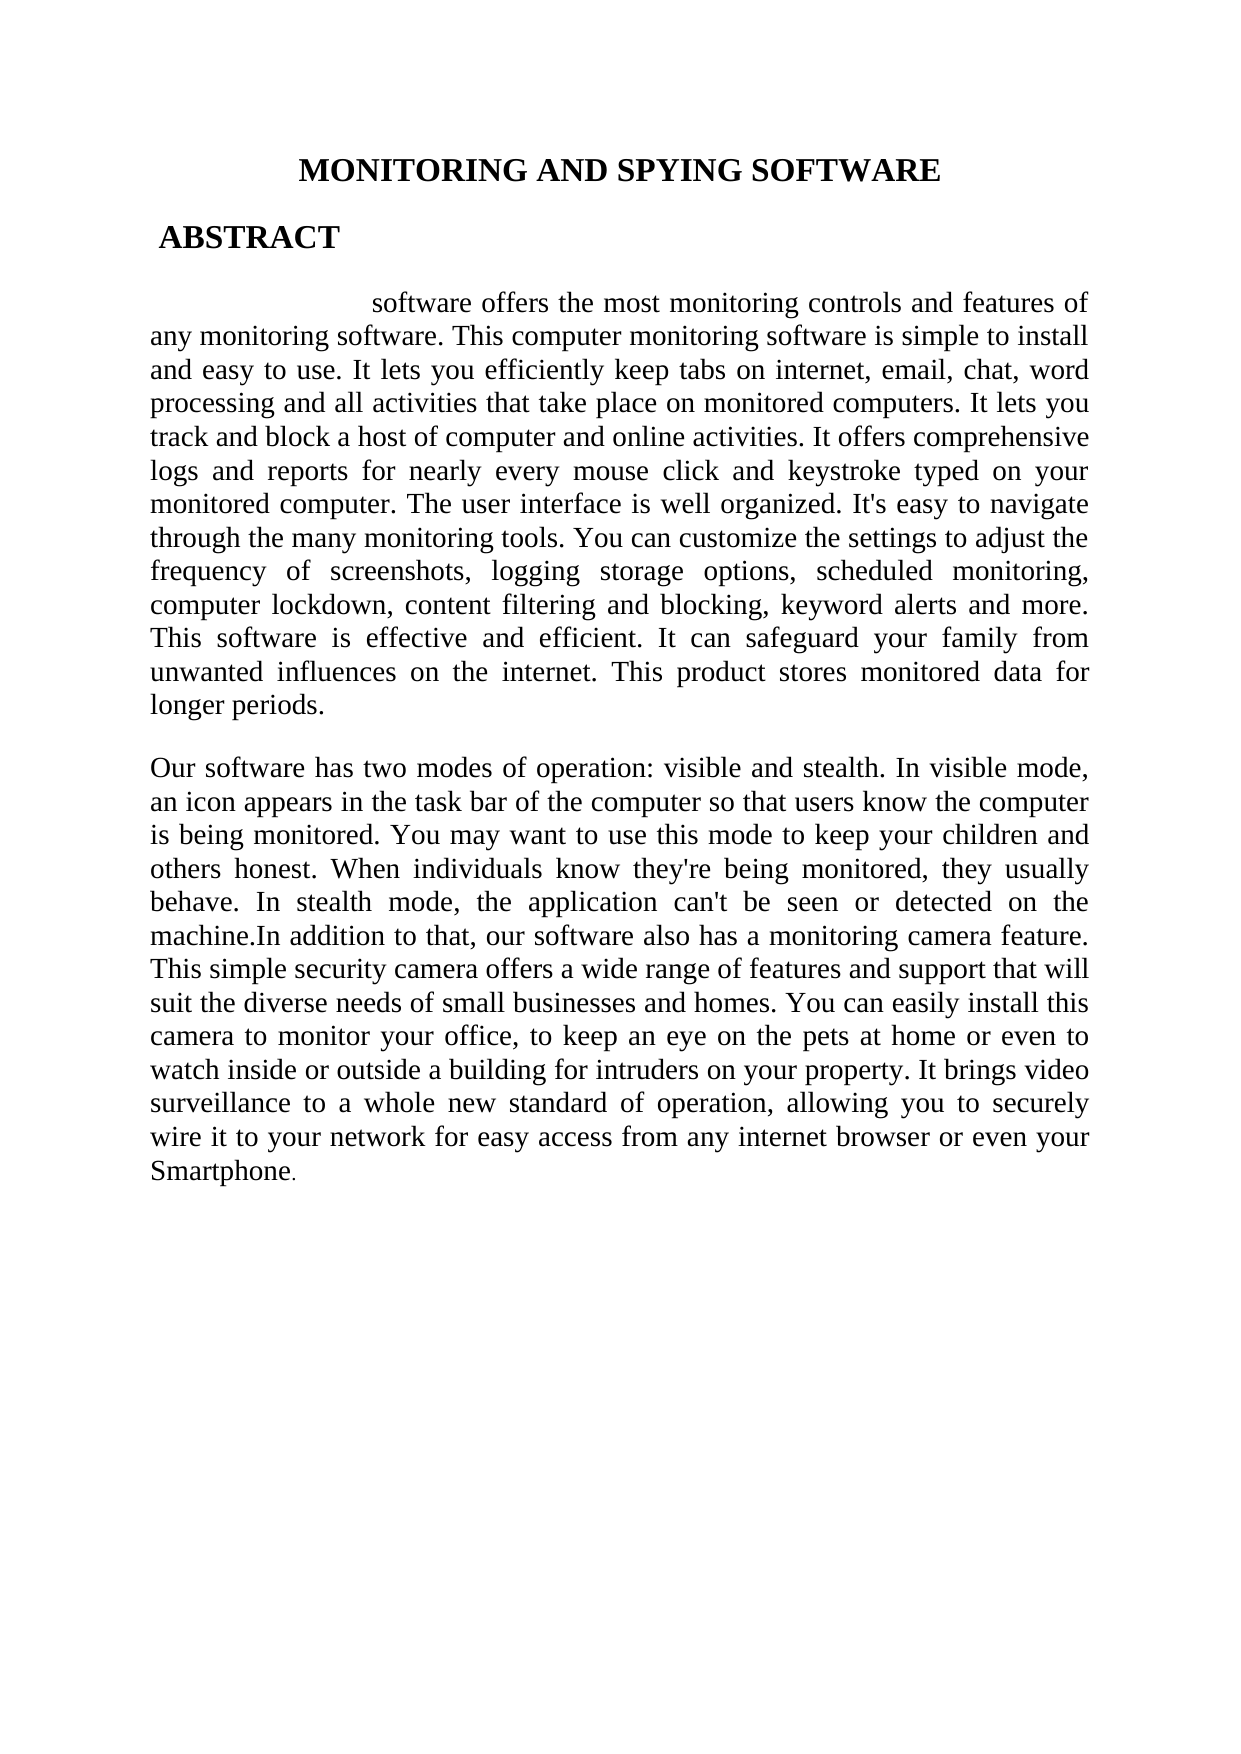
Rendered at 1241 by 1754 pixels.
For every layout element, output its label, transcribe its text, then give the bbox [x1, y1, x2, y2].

text software offers the most monitoring controls and features of any monitoring software. This computer monitoring software is simple to install and easy to use. It lets you efficiently keep tabs on internet, email, chat, word processing and all activities that take place on monitored computers. It lets you track and block a host of computer and online activities. It offers comprehensive logs and reports for nearly every mouse click and keystroke typed on your monitored computer. The user interface is well organized. It's easy to navigate through the many monitoring tools. You can customize the settings to adjust the frequency of screenshots, logging storage options, scheduled monitoring, computer lockdown, content filtering and blocking, keyword alerts and more. This software is effective and efficient. It can safeguard your family from unwanted influences on the internet. This product stores monitored data for longer periods. [150, 285, 1090, 721]
text Our software has two modes of operation: visible and stealth. In visible mode, an icon appears in the task bar of the computer so that users know the computer is being monitored. You may want to use this mode to keep your children and others honest. When individuals know they're being monitored, they usually behave. In stealth mode, the application can't be seen or detected on the machine.In addition to that, our software also has a monitoring camera feature. This simple security camera offers a wide range of features and support that will suit the diverse needs of small businesses and homes. You can easily install this camera to monitor your office, to keep an eye on the pets at home or even to watch inside or outside a building for intruders on your property. It brings video surveillance to a whole new standard of operation, allowing you to securely wire it to your network for easy access from any internet browser or even your Smartphone. [150, 750, 1090, 1186]
text ABSTRACT [150, 217, 1090, 256]
text MONITORING AND SPYING SOFTWARE [150, 150, 1090, 188]
